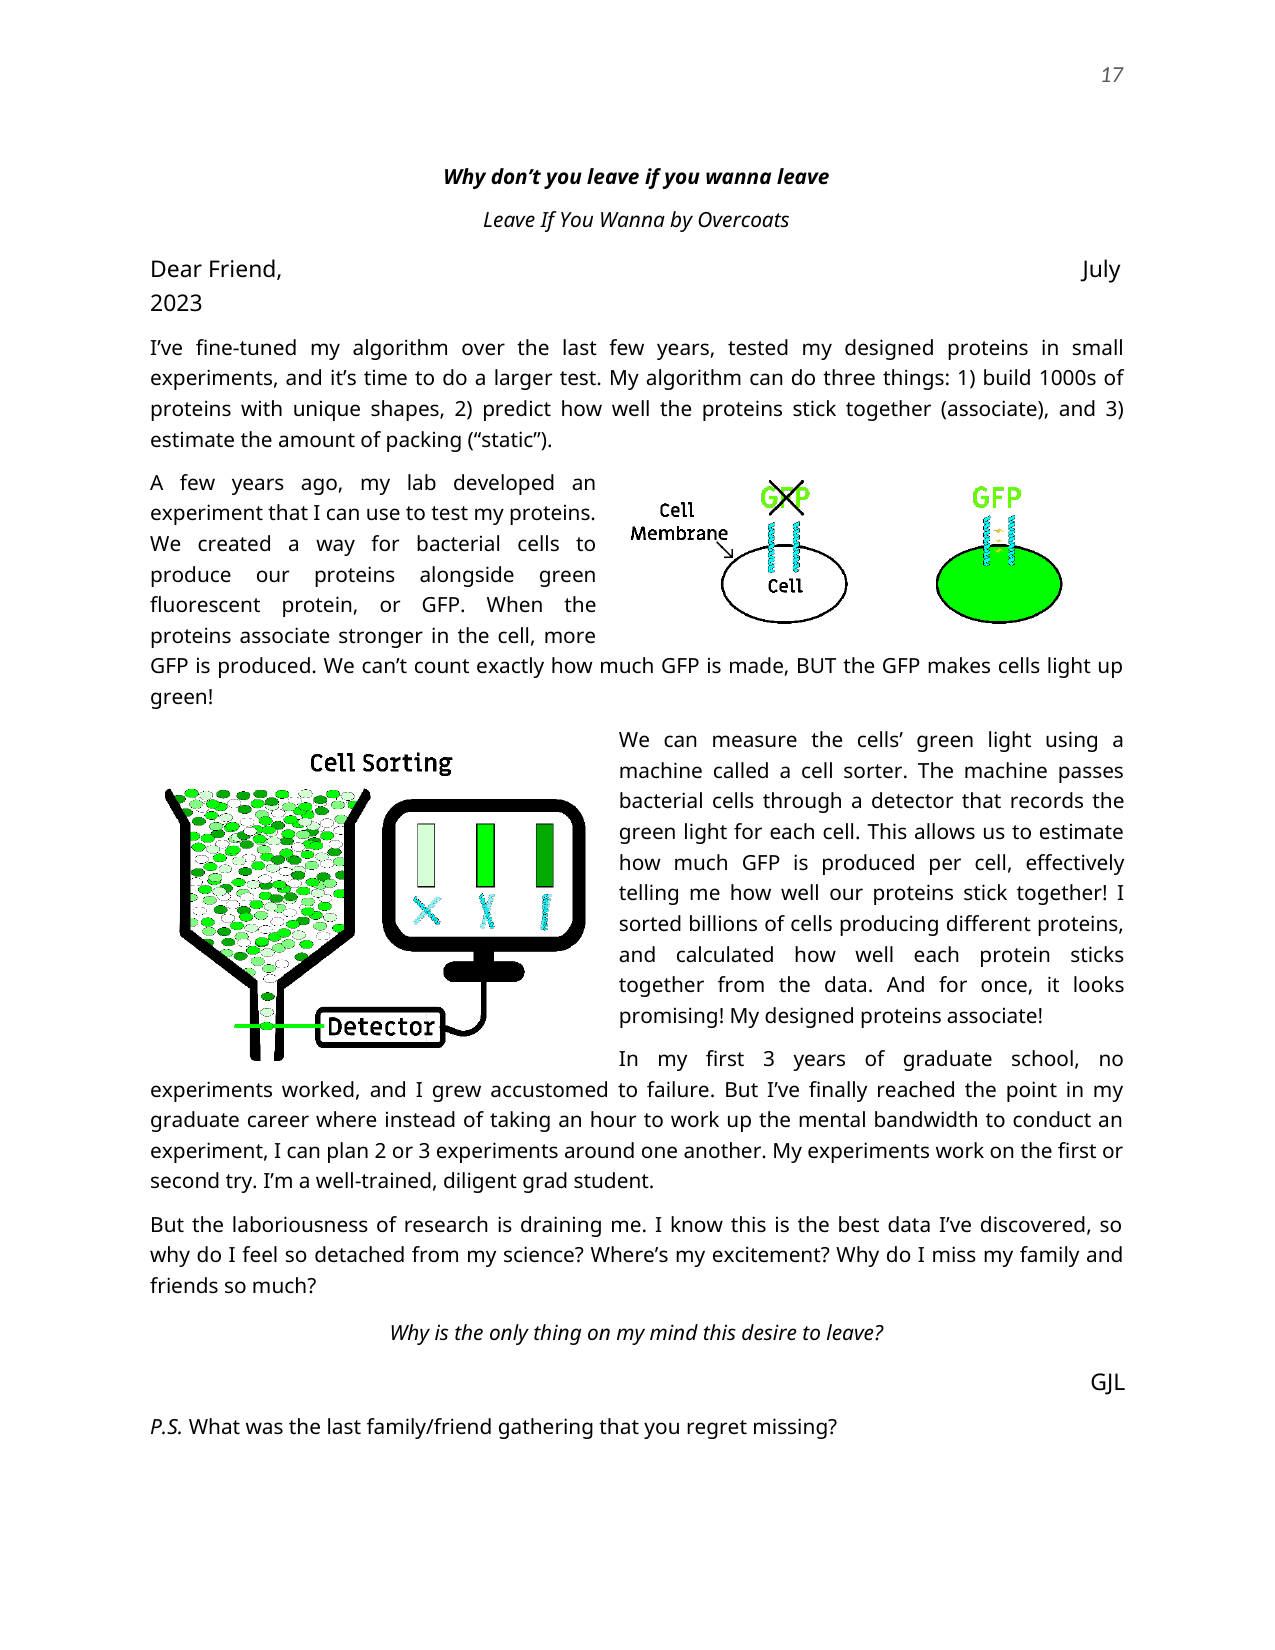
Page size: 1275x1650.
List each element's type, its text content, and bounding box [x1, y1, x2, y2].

text Leave If You Wanna by Overcoats [150, 206, 1125, 234]
text Why is the only thing on my mind this desire to leave? [150, 1318, 1125, 1347]
text GJL [150, 1366, 1125, 1397]
text But the laboriousness of research is draining me. I know this is the best data I’ve discovered, so why do I feel so detached from my science? Where’s my excitement? Why do I miss my family and friends so much? [150, 1210, 1125, 1299]
text Dear Friend, July 2023 [150, 253, 1125, 318]
text P.S. What was the last family/friend gathering that you regret missing? [150, 1412, 1125, 1440]
text In my first 3 years of graduate school, no experiments worked, and I grew accustomed to failure. But I’ve finally reached the point in my graduate career where instead of taking an hour to work up the mental bandwidth to conduct an experiment, I can plan 2 or 3 experiments around one another. My experiments work on the first or second try. I’m a well-trained, diligent grad student. [150, 1044, 1125, 1195]
picture [150, 737, 600, 1073]
text Why don’t you leave if you wanna leave [150, 162, 1125, 191]
text I’ve fine-tuned my algorithm over the last few years, tested my designed proteins in small experiments, and it’s time to do a larger test. My algorithm can do three things: 1) build 1000s of proteins with unique shapes, 2) predict how well the proteins stick together (associate), and 3) estimate the amount of packing (“static”). [150, 333, 1125, 453]
picture [615, 469, 1125, 649]
